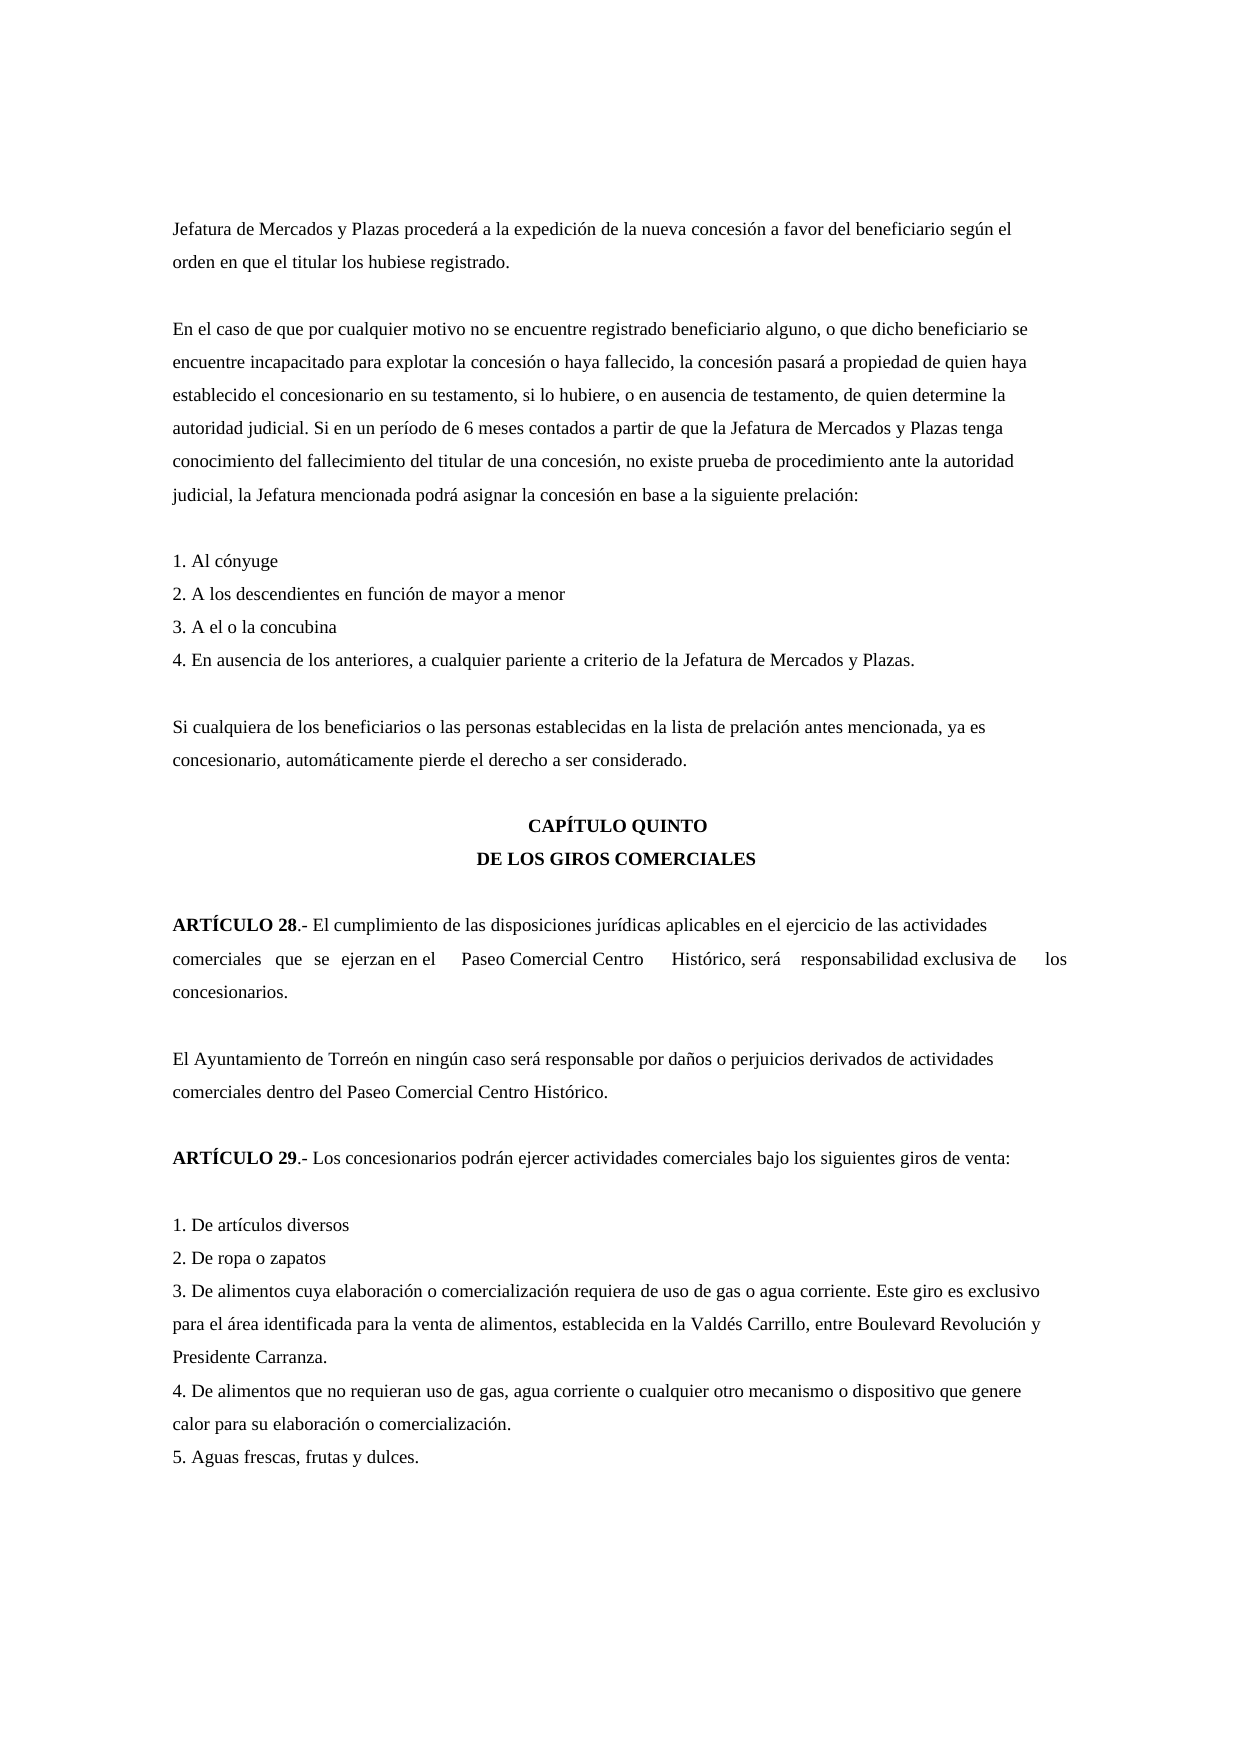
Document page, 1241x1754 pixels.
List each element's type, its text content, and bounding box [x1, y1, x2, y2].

text DE LOS GIROS COMERCIALES [476, 848, 1240, 870]
text Presidente Carranza. [172, 1347, 1240, 1368]
text autoridad judicial. Si en un período de 6 meses contados a partir de que la Jefatura de Mercados y Plazas tenga [172, 417, 1240, 439]
text En el caso de que por cualquier motivo no se encuentre registrado beneficiario alguno, o que dicho beneficiario se [172, 318, 1240, 339]
text 4. En ausencia de los anteriores, a cualquier pariente a criterio de la Jefatura de Mercados y Plazas. [172, 650, 1240, 671]
text 2. De ropa o zapatos [172, 1247, 1240, 1269]
text ARTÍCULO 29.- Los concesionarios podrán ejercer actividades comerciales bajo los siguientes giros de venta: [172, 1147, 1240, 1168]
text orden en que el titular los hubiese registrado. [172, 251, 1240, 273]
text comerciales dentro del Paseo Comercial Centro Histórico. [172, 1081, 1240, 1103]
text para el área identificada para la venta de alimentos, establecida en la Valdés Carrillo, entre Boulevard Revolución y [172, 1313, 1240, 1335]
text 4. De alimentos que no requieran uso de gas, agua corriente o cualquier otro mecanismo o dispositivo que genere [172, 1380, 1240, 1401]
text 3. De alimentos cuya elaboración o comercialización requiera de uso de gas o agua corriente. Este giro es exclusivo [172, 1280, 1240, 1302]
text judicial, la Jefatura mencionada podrá asignar la concesión en base a la siguiente prelación: [172, 484, 1240, 505]
text ARTÍCULO 28.- El cumplimiento de las disposiciones jurídicas aplicables en el ejercicio de las actividades [172, 914, 1240, 936]
text CAPÍTULO QUINTO [528, 815, 1240, 837]
text 3. A el o la concubina [172, 616, 1240, 638]
text El Ayuntamiento de Torreón en ningún caso será responsable por daños o perjuicios derivados de actividades [172, 1048, 1240, 1069]
text concesionario, automáticamente pierde el derecho a ser considerado. [172, 749, 1240, 771]
text establecido el concesionario en su testamento, si lo hubiere, o en ausencia de testamento, de quien determine la [172, 384, 1240, 406]
text 5. Aguas frescas, frutas y dulces. [172, 1446, 1240, 1468]
text Si cualquiera de los beneficiarios o las personas establecidas en la lista de prelación antes mencionada, ya es [172, 716, 1240, 738]
text 1. De artículos diversos [172, 1214, 1240, 1235]
text encuentre incapacitado para explotar la concesión o haya fallecido, la concesión pasará a propiedad de quien haya [172, 351, 1240, 372]
text comerciales que se ejerzan en el Paseo Comercial Centro Histórico, será responsabilidad exclusiva de los [172, 948, 1240, 970]
text concesionarios. [172, 982, 1240, 1003]
text Jefatura de Mercados y Plazas procederá a la expedición de la nueva concesión a favor del beneficiario según el [172, 218, 1240, 240]
text calor para su elaboración o comercialización. [172, 1413, 1240, 1434]
text 2. A los descendientes en función de mayor a menor [172, 583, 1240, 605]
text 1. Al cónyuge [172, 550, 1240, 572]
text conocimiento del fallecimiento del titular de una concesión, no existe prueba de procedimiento ante la autoridad [172, 451, 1240, 472]
